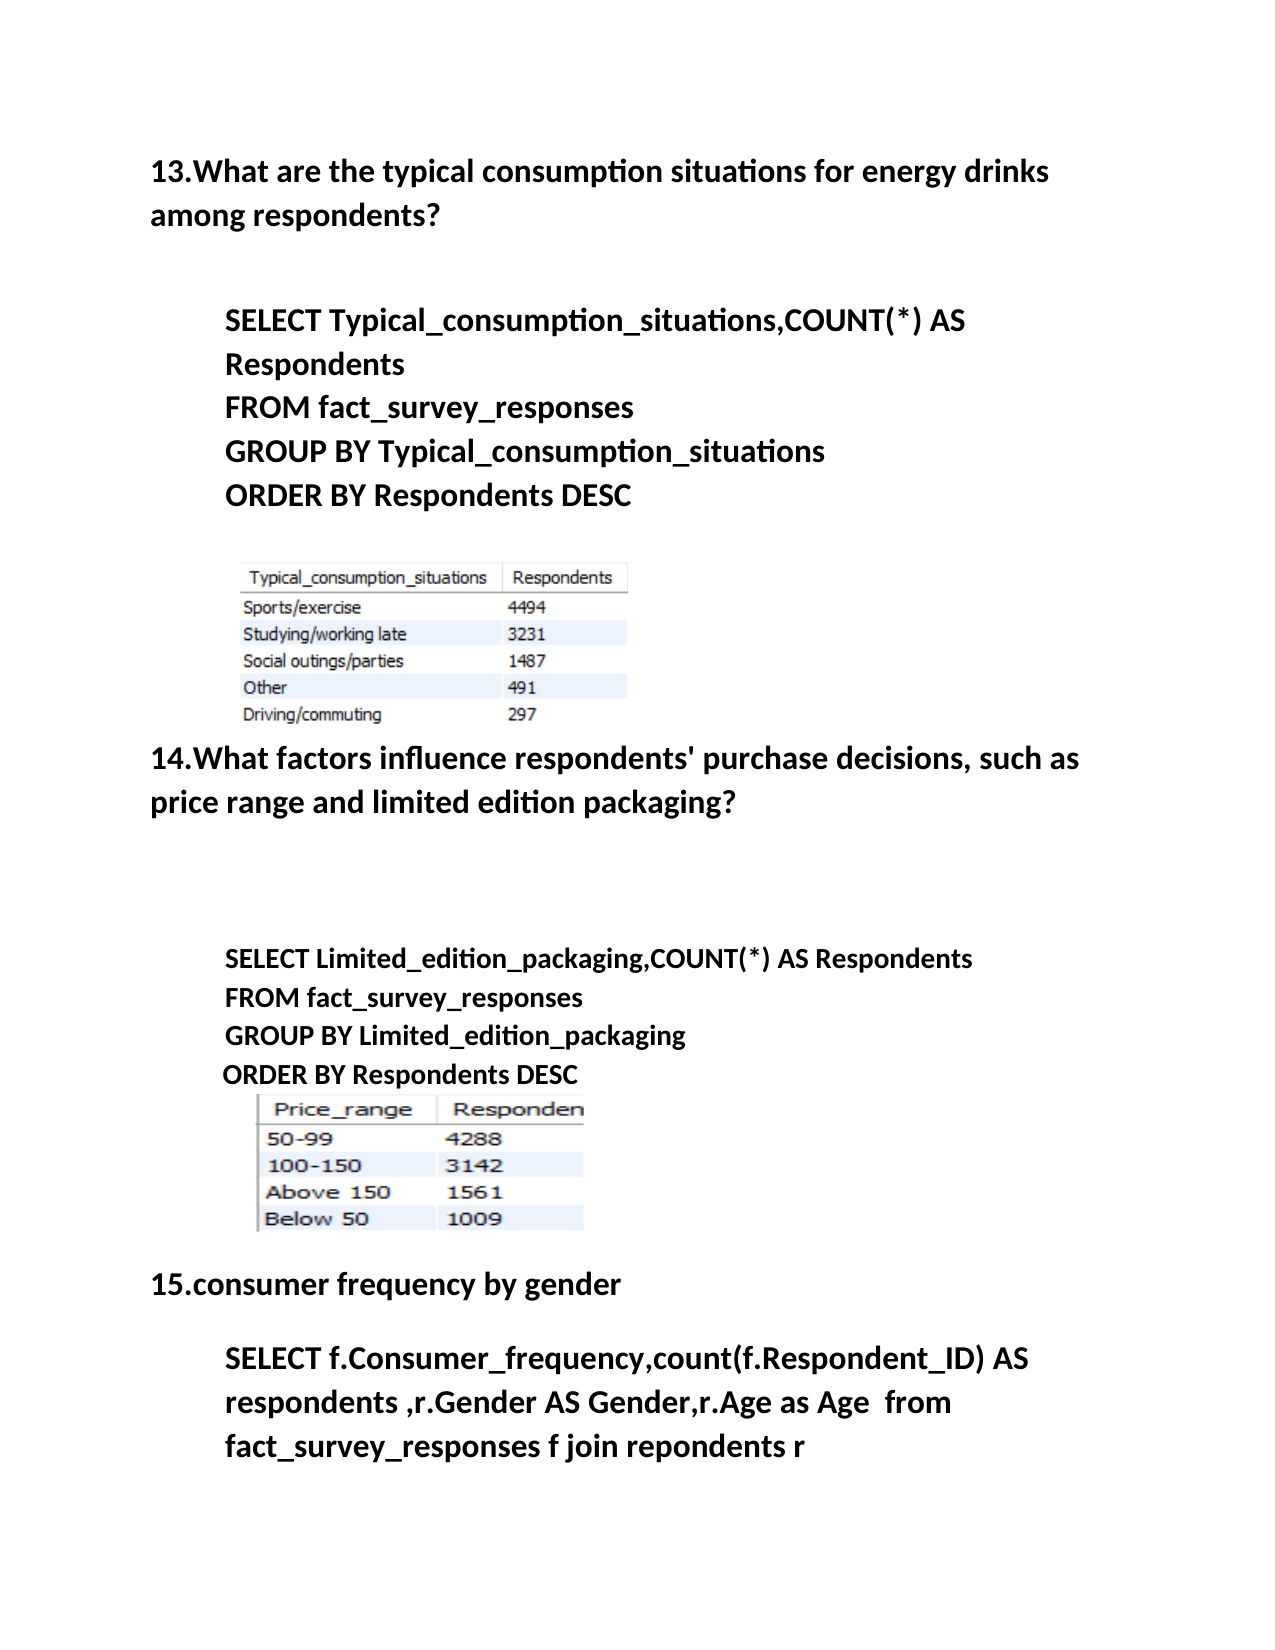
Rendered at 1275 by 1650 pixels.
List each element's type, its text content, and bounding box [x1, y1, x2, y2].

list SELECT Typical_consumption_situations,COUNT(*) AS Respondents [225, 298, 1125, 383]
list SELECT f.Consumer_frequency,count(f.Respondent_ID) AS respondents ,r.Gender AS Gender,r.Age as Age from fact_survey_responses f join repondents r [225, 1337, 1125, 1466]
list ORDER BY Respondents DESC [150, 474, 1125, 515]
picture [255, 1094, 584, 1260]
text 13.What are the typical consumption situations for energy drinks among respondents? [150, 150, 1125, 235]
list SELECT Limited_edition_packaging,COUNT(*) AS Respondents [225, 941, 1125, 976]
list FROM fact_survey_responses [225, 386, 1125, 427]
picture [240, 562, 628, 735]
list GROUP BY Typical_consumption_situations [225, 430, 1125, 471]
list 14.What factors influence respondents' purchase decisions, such as price range and limited edition packaging? [150, 737, 1125, 822]
list 15.consumer frequency by gender [150, 1263, 1125, 1304]
list FROM fact_survey_responses [225, 979, 1125, 1015]
list GROUP BY Limited_edition_packaging [225, 1017, 1125, 1053]
list ORDER BY Respondents DESC [150, 1056, 1125, 1092]
